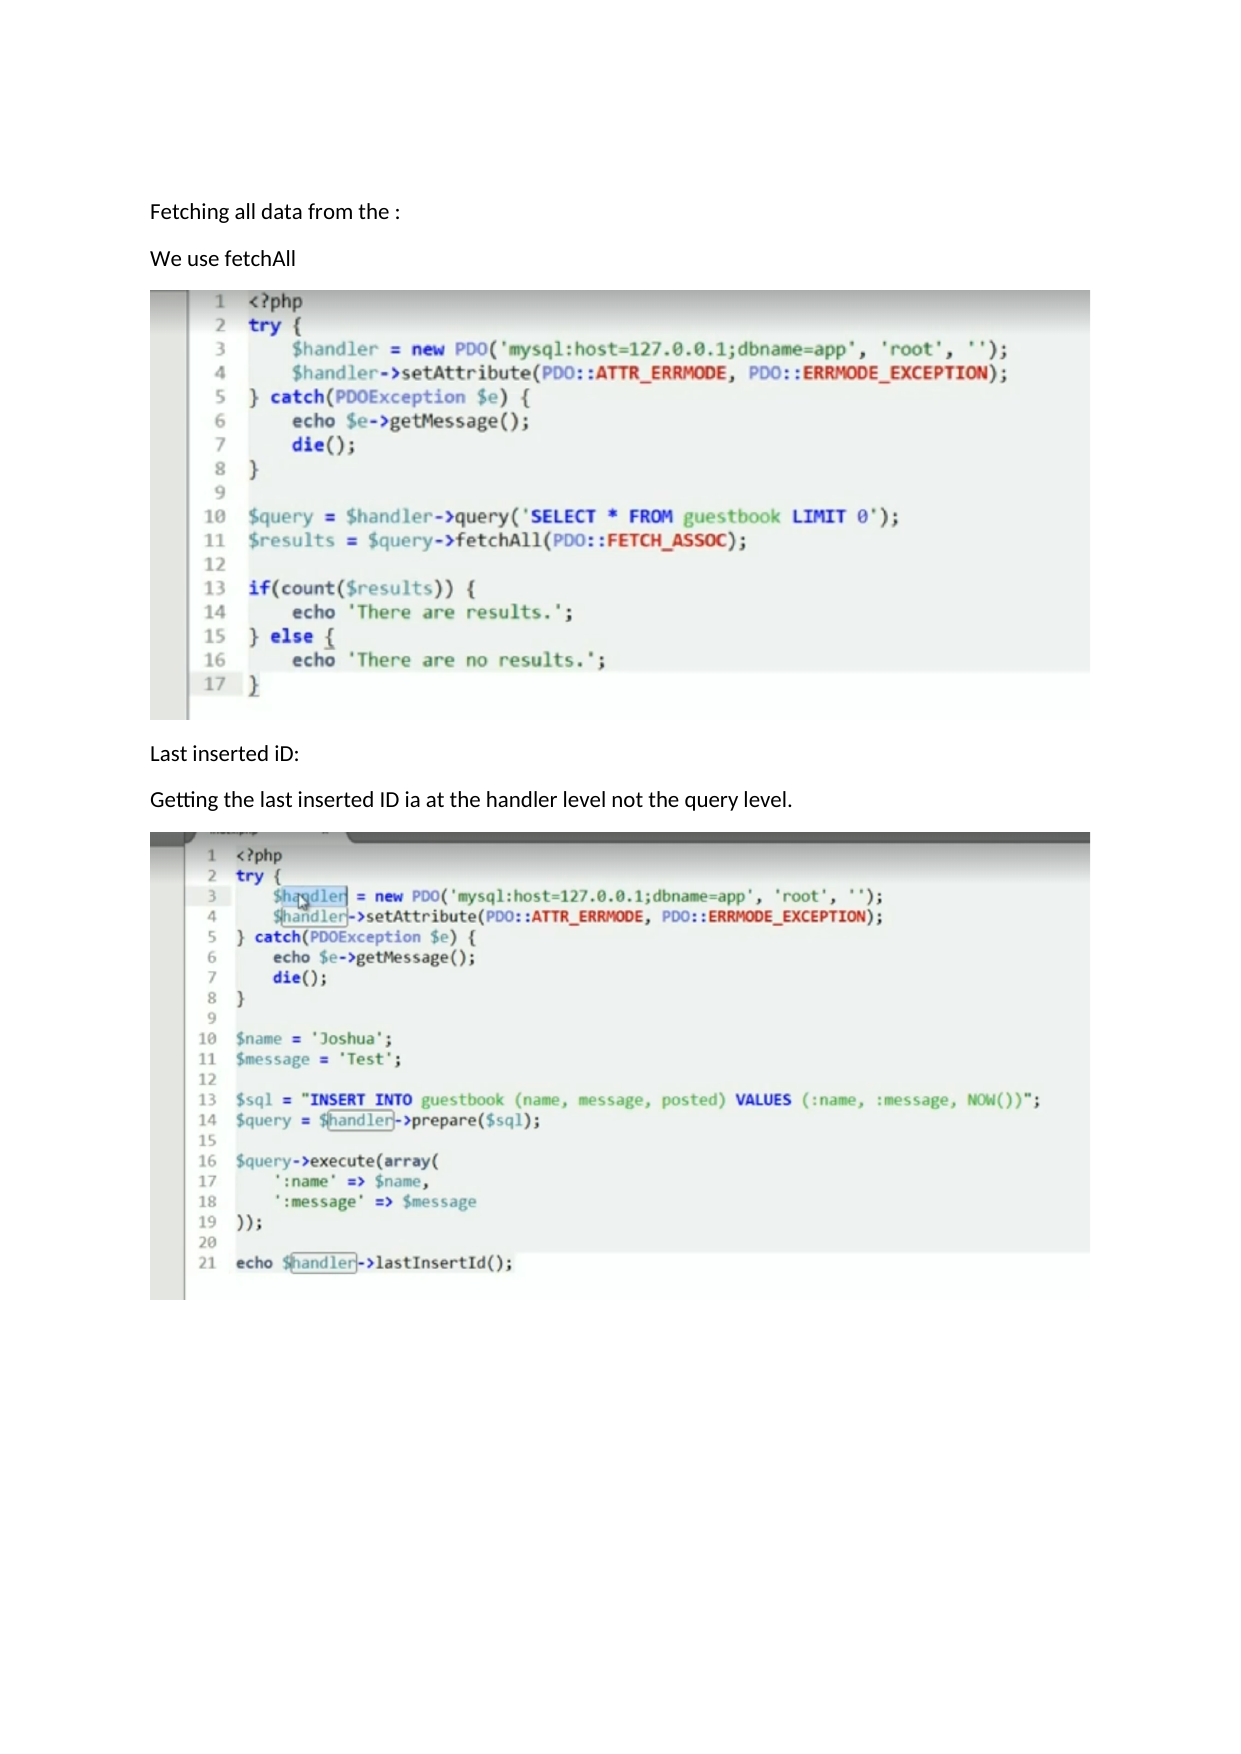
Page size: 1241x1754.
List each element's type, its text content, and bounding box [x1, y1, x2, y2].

picture [150, 290, 1091, 720]
text Fetching all data from the : [150, 197, 1090, 225]
text Getting the last inserted ID ia at the handler level not the query level. [150, 786, 1090, 814]
text We use fetchAll [150, 244, 1090, 272]
text Last inserted iD: [150, 739, 1090, 767]
picture [150, 832, 1091, 1300]
